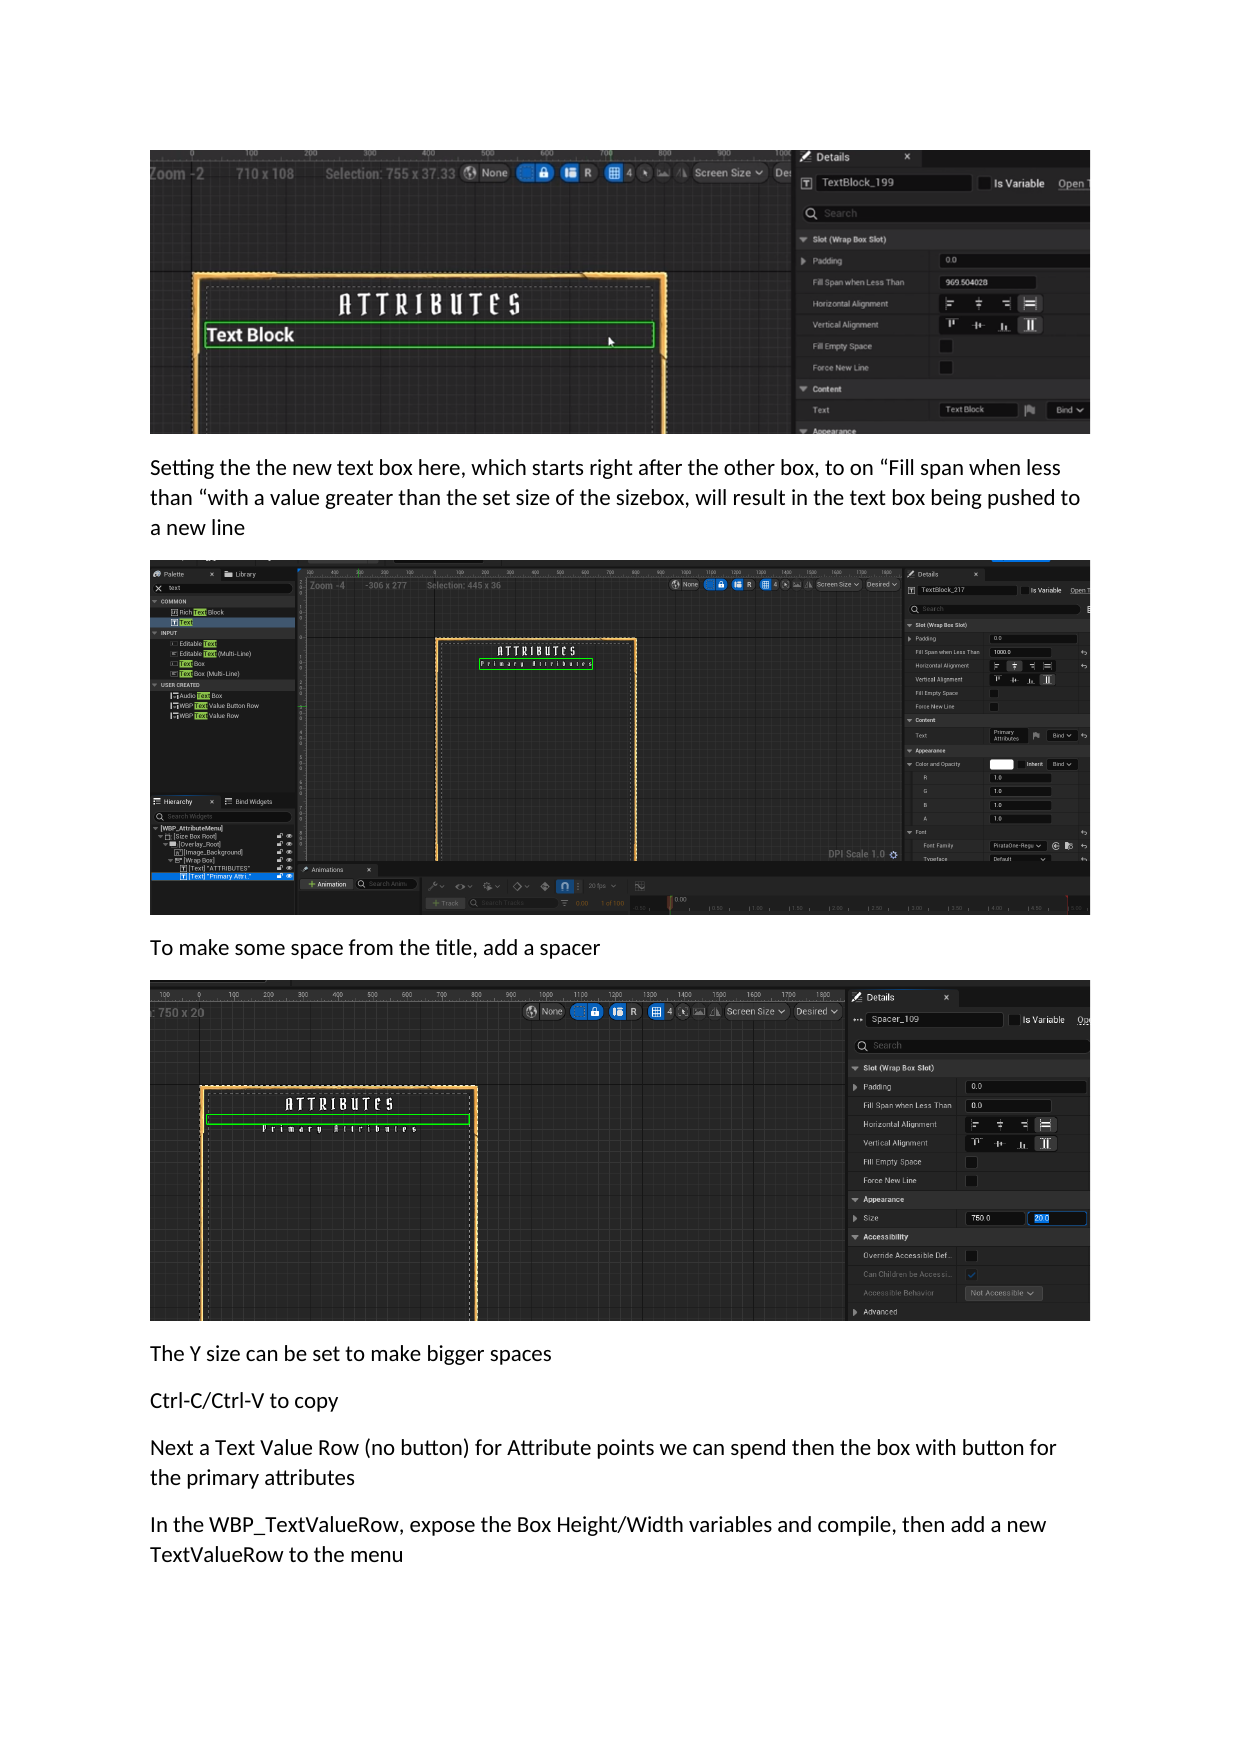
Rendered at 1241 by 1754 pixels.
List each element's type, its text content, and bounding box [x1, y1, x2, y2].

text The Y size can be set to make bigger spaces [150, 1339, 1090, 1367]
text To make some space from the title, add a spacer [150, 933, 1090, 961]
picture [150, 150, 1091, 434]
picture [150, 980, 1091, 1321]
text Ctrl-C/Ctrl-V to copy [150, 1386, 1090, 1414]
text Setting the the new text box here, which starts right after the other box, to on “Fill span when less than “with a value greater than the set size of the sizebox, will result in the text box being pushed to a new line [150, 453, 1090, 541]
picture [150, 560, 1091, 915]
text Next a Text Value Row (no button) for Attribute points we can spend then the box with button for the primary attributes [150, 1433, 1090, 1491]
text In the WBP_TextValueRow, expose the Box Height/Width variables and compile, then add a new TextValueRow to the menu [150, 1510, 1090, 1568]
